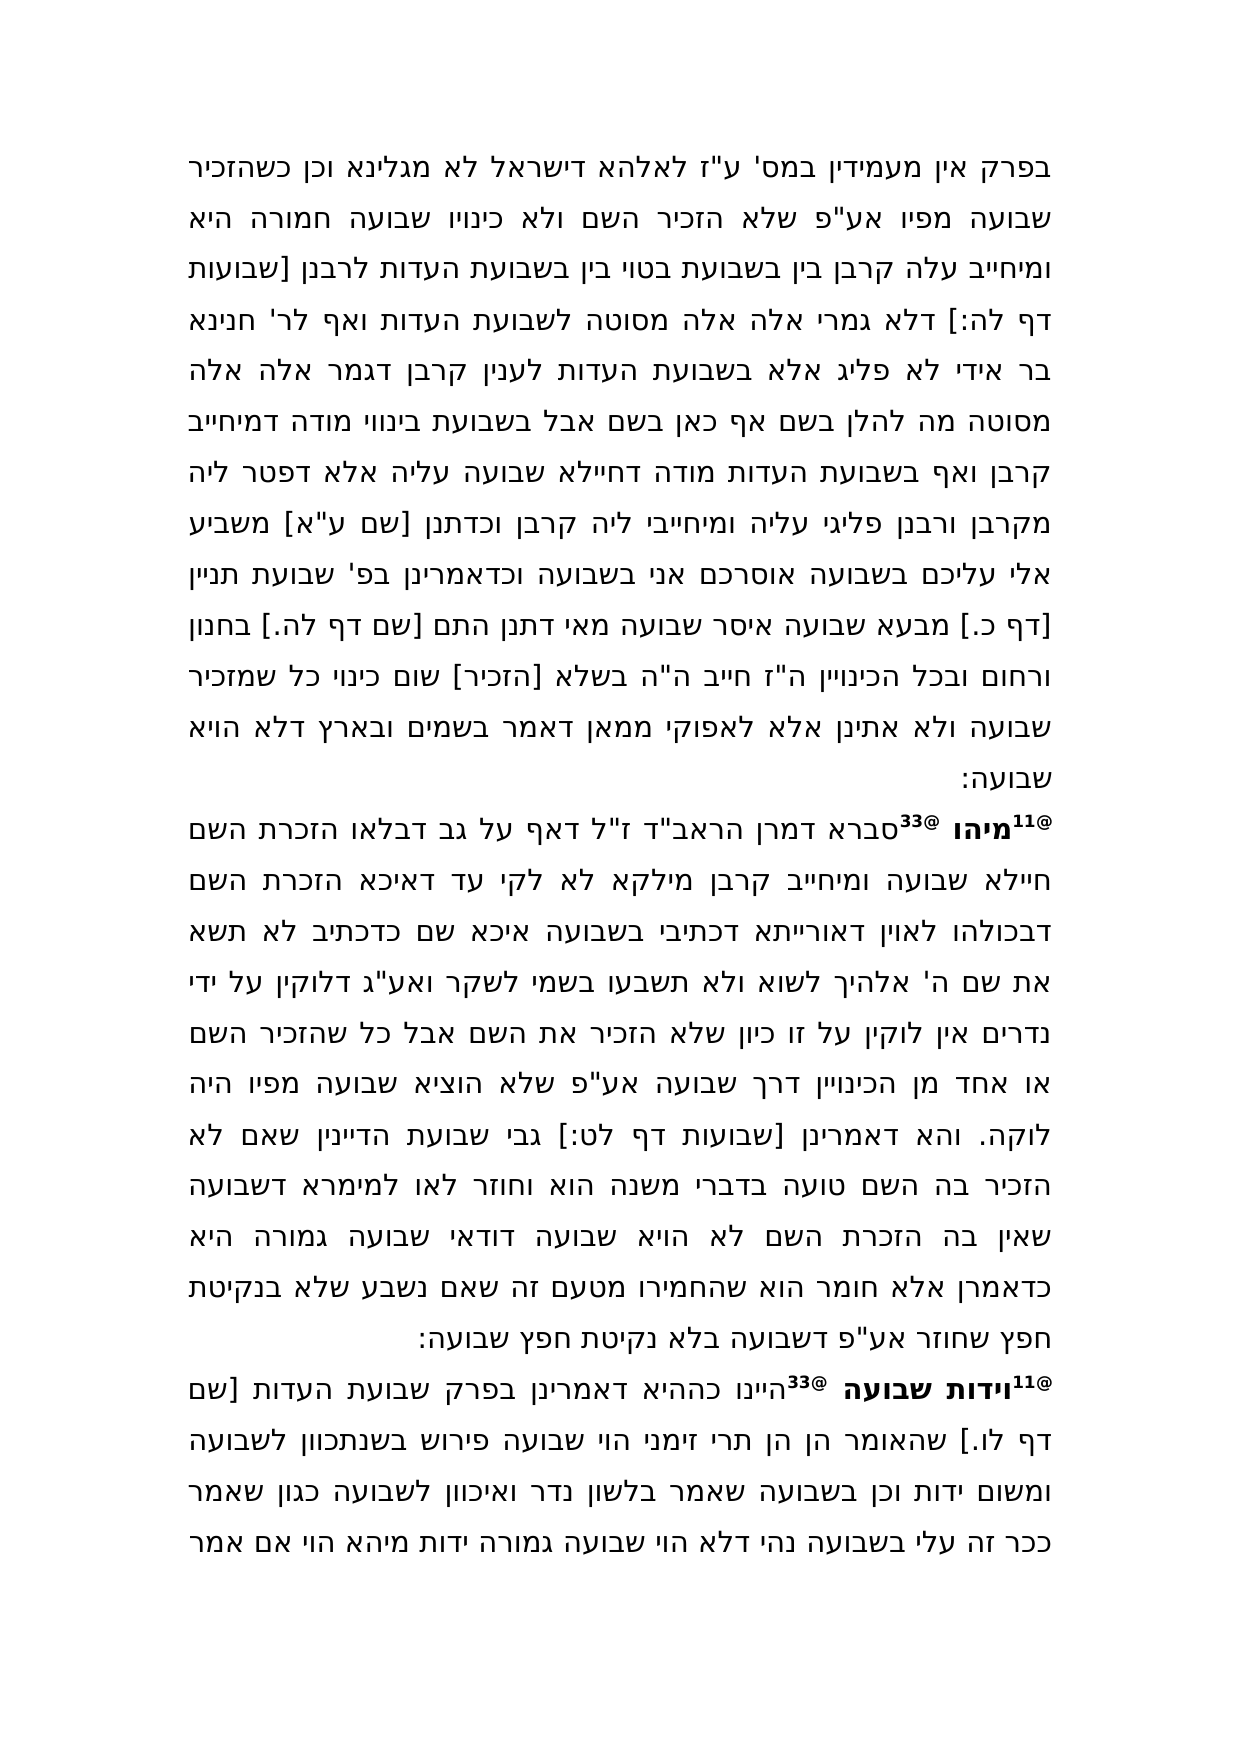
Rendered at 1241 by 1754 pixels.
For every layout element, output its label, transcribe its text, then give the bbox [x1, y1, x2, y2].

text @11מיהו @33סברא דמרן הראב"ד ז"ל דאף על גב דבלאו הזכרת השם חיילא שבועה ומיחייב קרבן מילקא לא לקי עד דאיכא הזכרת השם דבכולהו לאוין דאורייתא דכתיבי בשבועה איכא שם כדכתיב לא תשא את שם ה' אלהיך לשוא ולא תשבעו בשמי לשקר ואע"ג דלוקין על ידי נדרים אין לוקין על זו כיון שלא הזכיר את השם אבל כל שהזכיר השם או אחד מן הכינויין דרך שבועה אע"פ שלא הוציא שבועה מפיו היה לוקה. והא דאמרינן [שבועות דף לט:] גבי שבועת הדיינין שאם לא הזכיר בה השם טועה בדברי משנה הוא וחוזר לאו למימרא דשבועה שאין בה הזכרת השם לא הויא שבועה דודאי שבועה גמורה היא כדאמרן אלא חומר הוא שהחמירו מטעם זה שאם נשבע שלא בנקיטת חפץ שחוזר אע"פ דשבועה בלא נקיטת חפץ שבועה: [187, 812, 1053, 1356]
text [187, 1372, 1053, 1559]
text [187, 150, 1053, 795]
